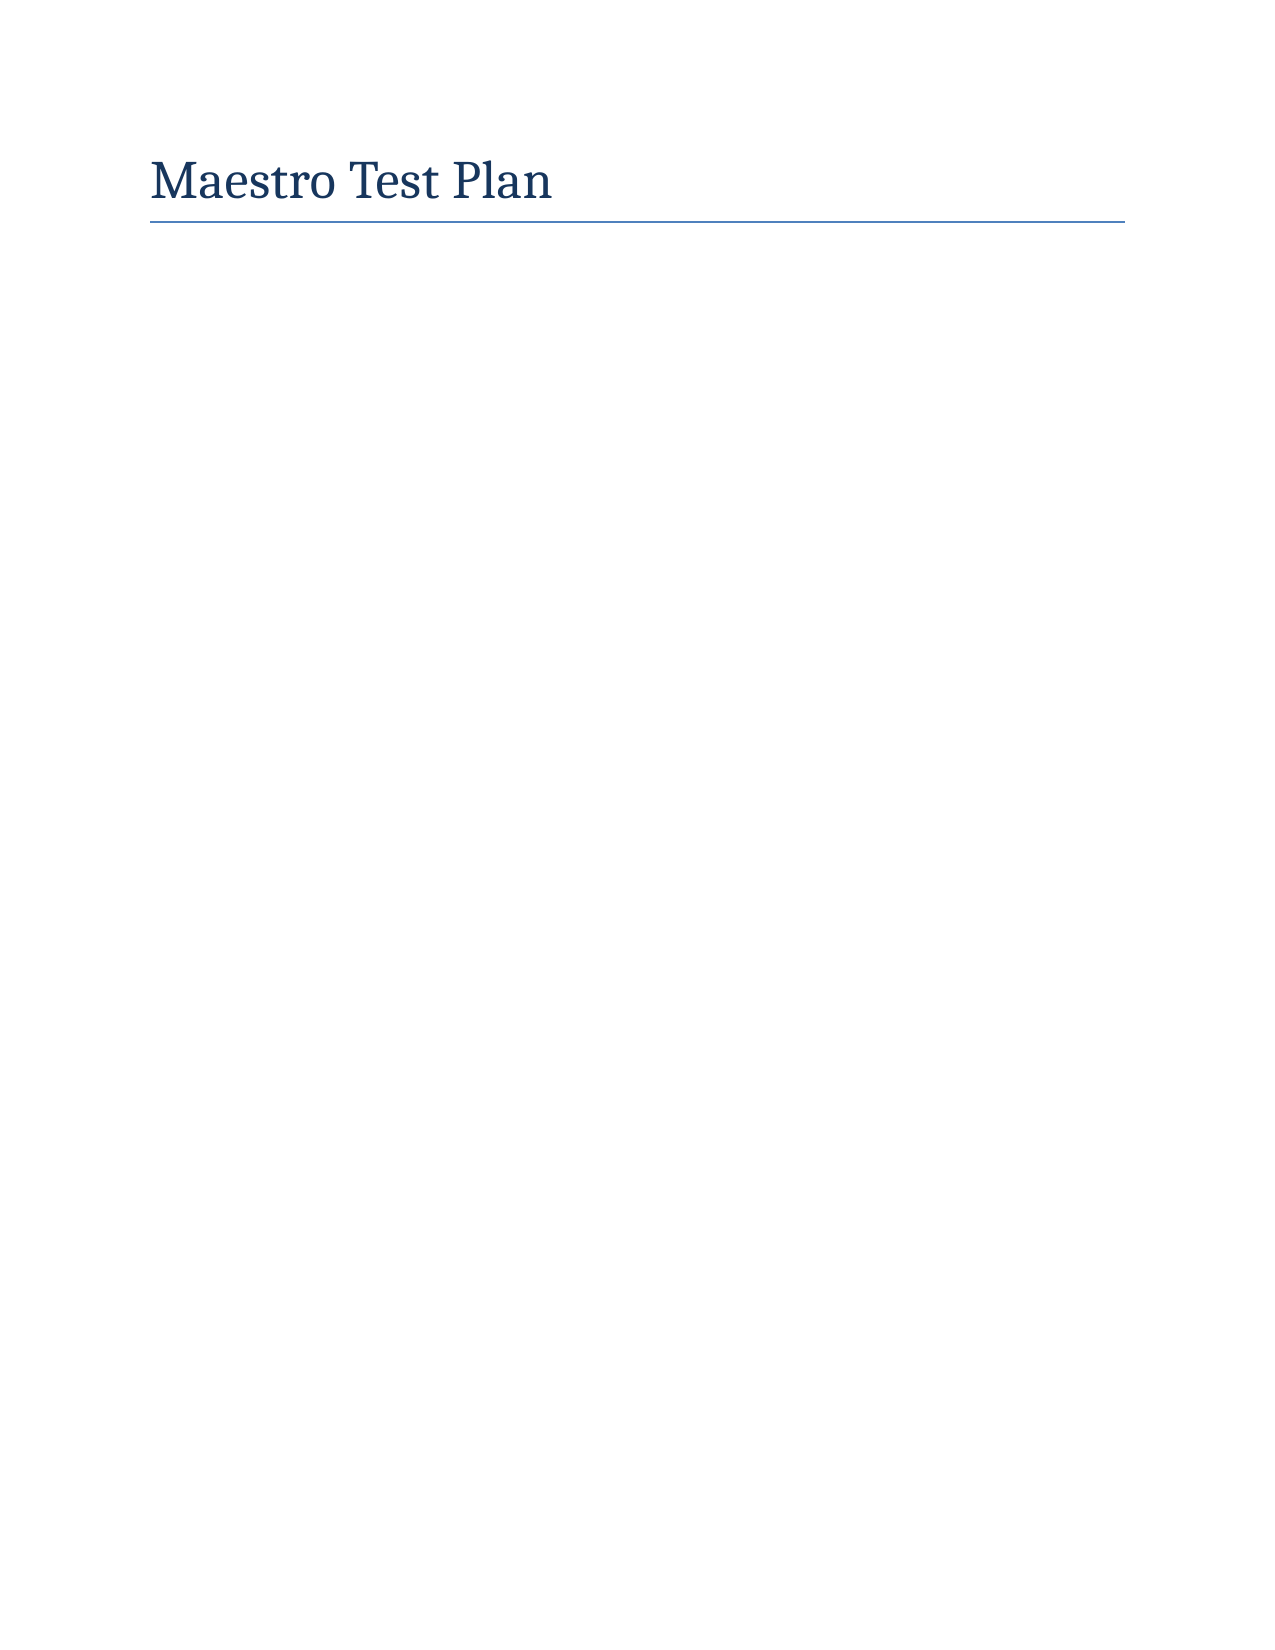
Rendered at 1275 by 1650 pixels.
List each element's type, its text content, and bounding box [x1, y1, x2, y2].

title Maestro Test Plan [150, 150, 1125, 221]
